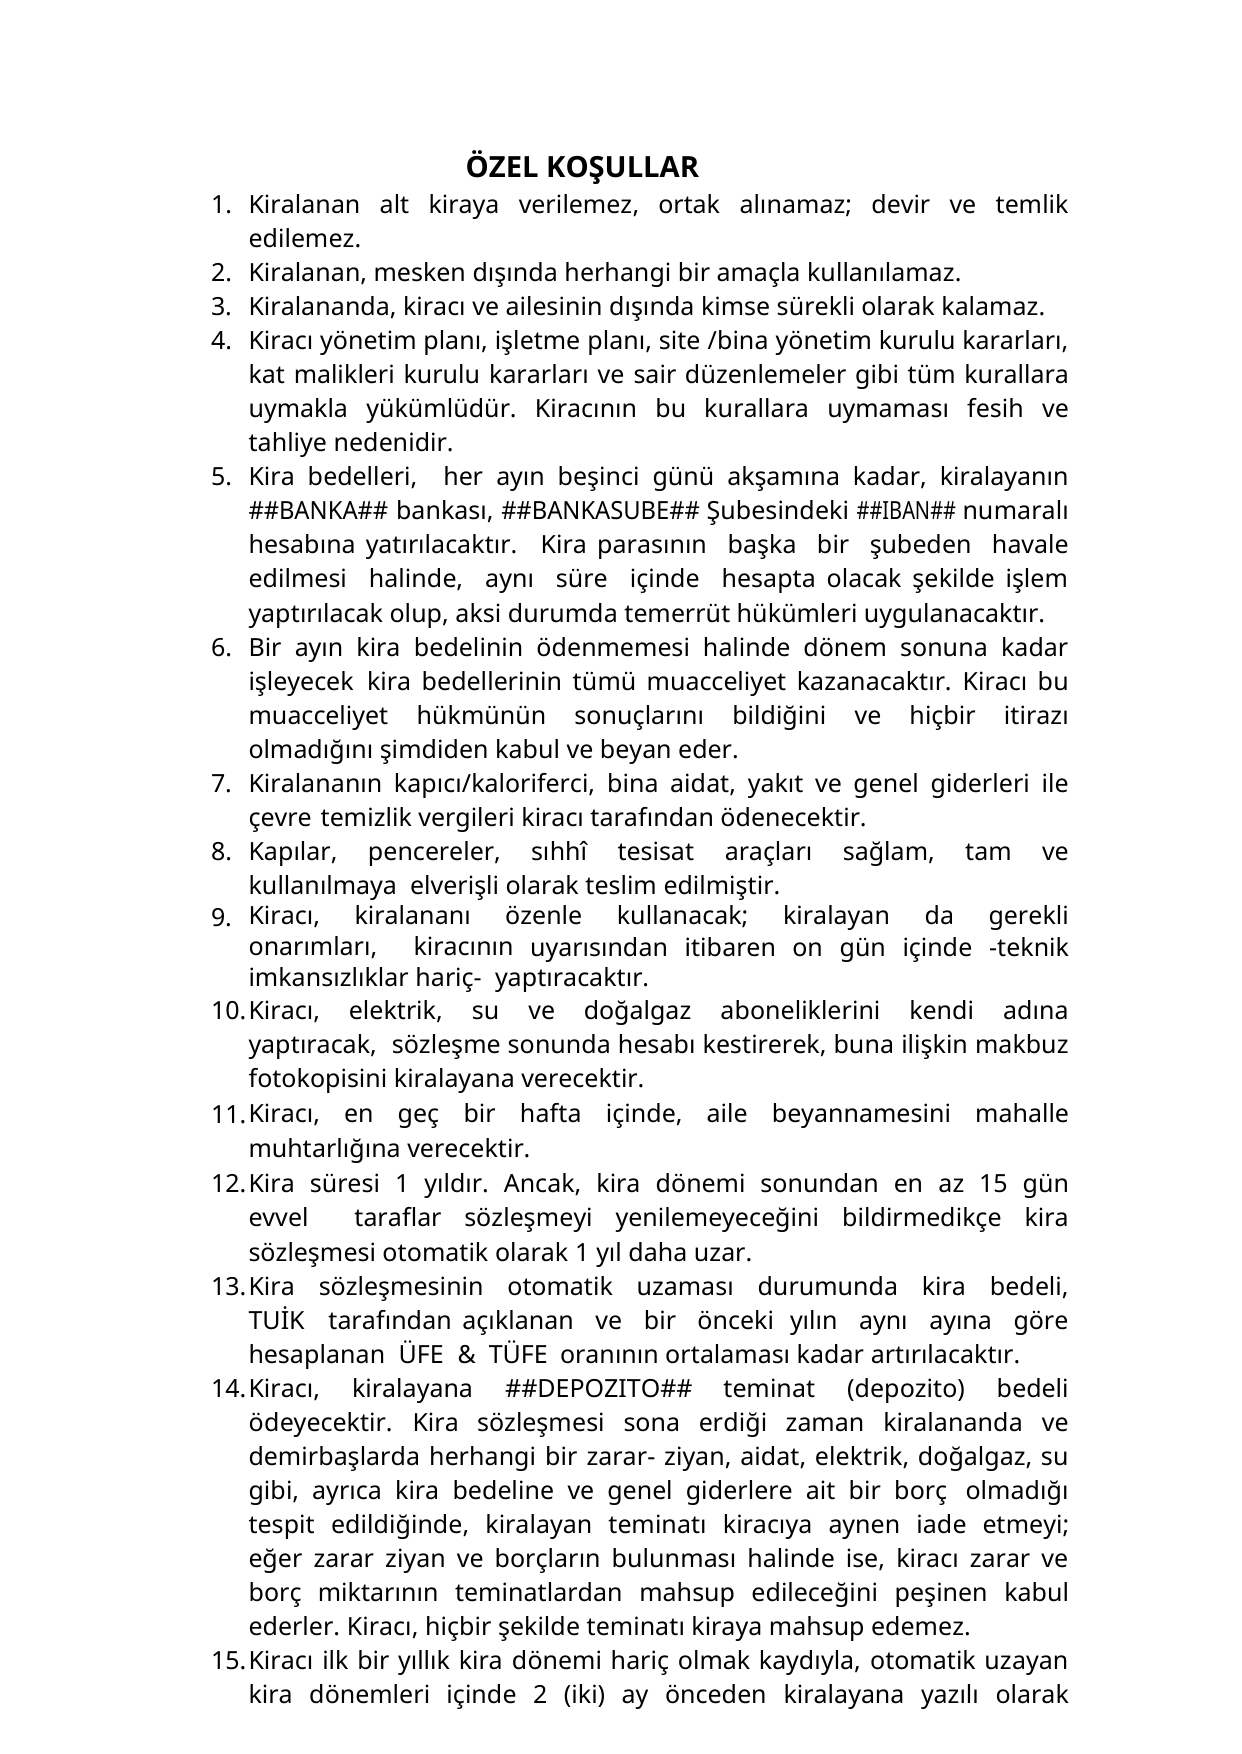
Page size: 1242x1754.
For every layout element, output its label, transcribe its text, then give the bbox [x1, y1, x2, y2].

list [211, 1643, 1069, 1711]
list Kiracı, elektrik, su ve doğalgaz aboneliklerini kendi adına yaptıracak, sözleşme sonunda hesabı kestirerek, buna ilişkin makbuz fotokopisini kiralayana verecektir. [211, 993, 1069, 1095]
list Kiracı yönetim planı, işletme planı, site /bina yönetim kurulu kararları, kat malikleri kurulu kararları ve sair düzenlemeler gibi tüm kurallara uymakla yükümlüdür. Kiracının bu kurallara uymaması fesih ve tahliye nedenidir. [211, 323, 1069, 459]
list Kiracı, kiralananı özenle kullanacak; kiralayan da gerekli onarımları, kiracının uyarısından itibaren on gün içinde -teknik imkansızlıklar hariç- yaptıracaktır. [211, 902, 1069, 993]
list Kira sözleşmesinin otomatik uzaması durumunda kira bedeli, TUİK tarafından açıklanan ve bir önceki yılın aynı ayına göre hesaplanan ÜFE & TÜFE oranının ortalaması kadar artırılacaktır. [211, 1268, 1069, 1370]
list Bir ayın kira bedelinin ödenmemesi halinde dönem sonuna kadar işleyecek kira bedellerinin tümü muacceliyet kazanacaktır. Kiracı bu muacceliyet hükmünün sonuçlarını bildiğini ve hiçbir itirazı olmadığını şimdiden kabul ve beyan eder. [211, 629, 1069, 766]
list Kiralananın kapıcı/kaloriferci, bina aidat, yakıt ve genel giderleri ile çevre temizlik vergileri kiracı tarafından ödenecektir. [211, 766, 1069, 834]
list Kiracı, en geç bir hafta içinde, aile beyannamesini mahalle muhtarlığına verecektir. [211, 1095, 1069, 1166]
list Kiracı, kiralayana ##DEPOZITO## teminat (depozito) bedeli ödeyecektir. Kira sözleşmesi sona erdiği zaman kiralananda ve demirbaşlarda herhangi bir zarar- ziyan, aidat, elektrik, doğalgaz, su gibi, ayrıca kira bedeline ve genel giderlere ait bir borç olmadığı tespit edildiğinde, kiralayan teminatı kiracıya aynen iade etmeyi; eğer zarar ziyan ve borçların bulunması halinde ise, kiracı zarar ve borç miktarının teminatlardan mahsup edileceğini peşinen kabul ederler. Kiracı, hiçbir şekilde teminatı kiraya mahsup edemez. [211, 1370, 1069, 1643]
text ÖZEL KOŞULLAR [458, 147, 724, 186]
list Kiralanan, mesken dışında herhangi bir amaçla kullanılamaz. [211, 254, 1069, 289]
list Kira bedelleri, her ayın beşinci günü akşamına kadar, kiralayanın ##BANKA## bankası, ##BANKASUBE## Şubesindeki ##IBAN## numaralı hesabına yatırılacaktır. Kira parasının başka bir şubeden havale edilmesi halinde, aynı süre içinde hesapta olacak şekilde işlem yaptırılacak olup, aksi durumda temerrüt hükümleri uygulanacaktır. [211, 459, 1069, 629]
list Kiralananda, kiracı ve ailesinin dışında kimse sürekli olarak kalamaz. [211, 289, 1069, 323]
list Kiralanan alt kiraya verilemez, ortak alınamaz; devir ve temlik edilemez. [211, 186, 1069, 254]
list Kira süresi 1 yıldır. Ancak, kira dönemi sonundan en az 15 gün evvel taraflar sözleşmeyi yenilemeyeceğini bildirmedikçe kira sözleşmesi otomatik olarak 1 yıl daha uzar. [211, 1166, 1069, 1268]
list Kapılar, pencereler, sıhhî tesisat araçları sağlam, tam ve kullanılmaya elverişli olarak teslim edilmiştir. [211, 834, 1069, 902]
